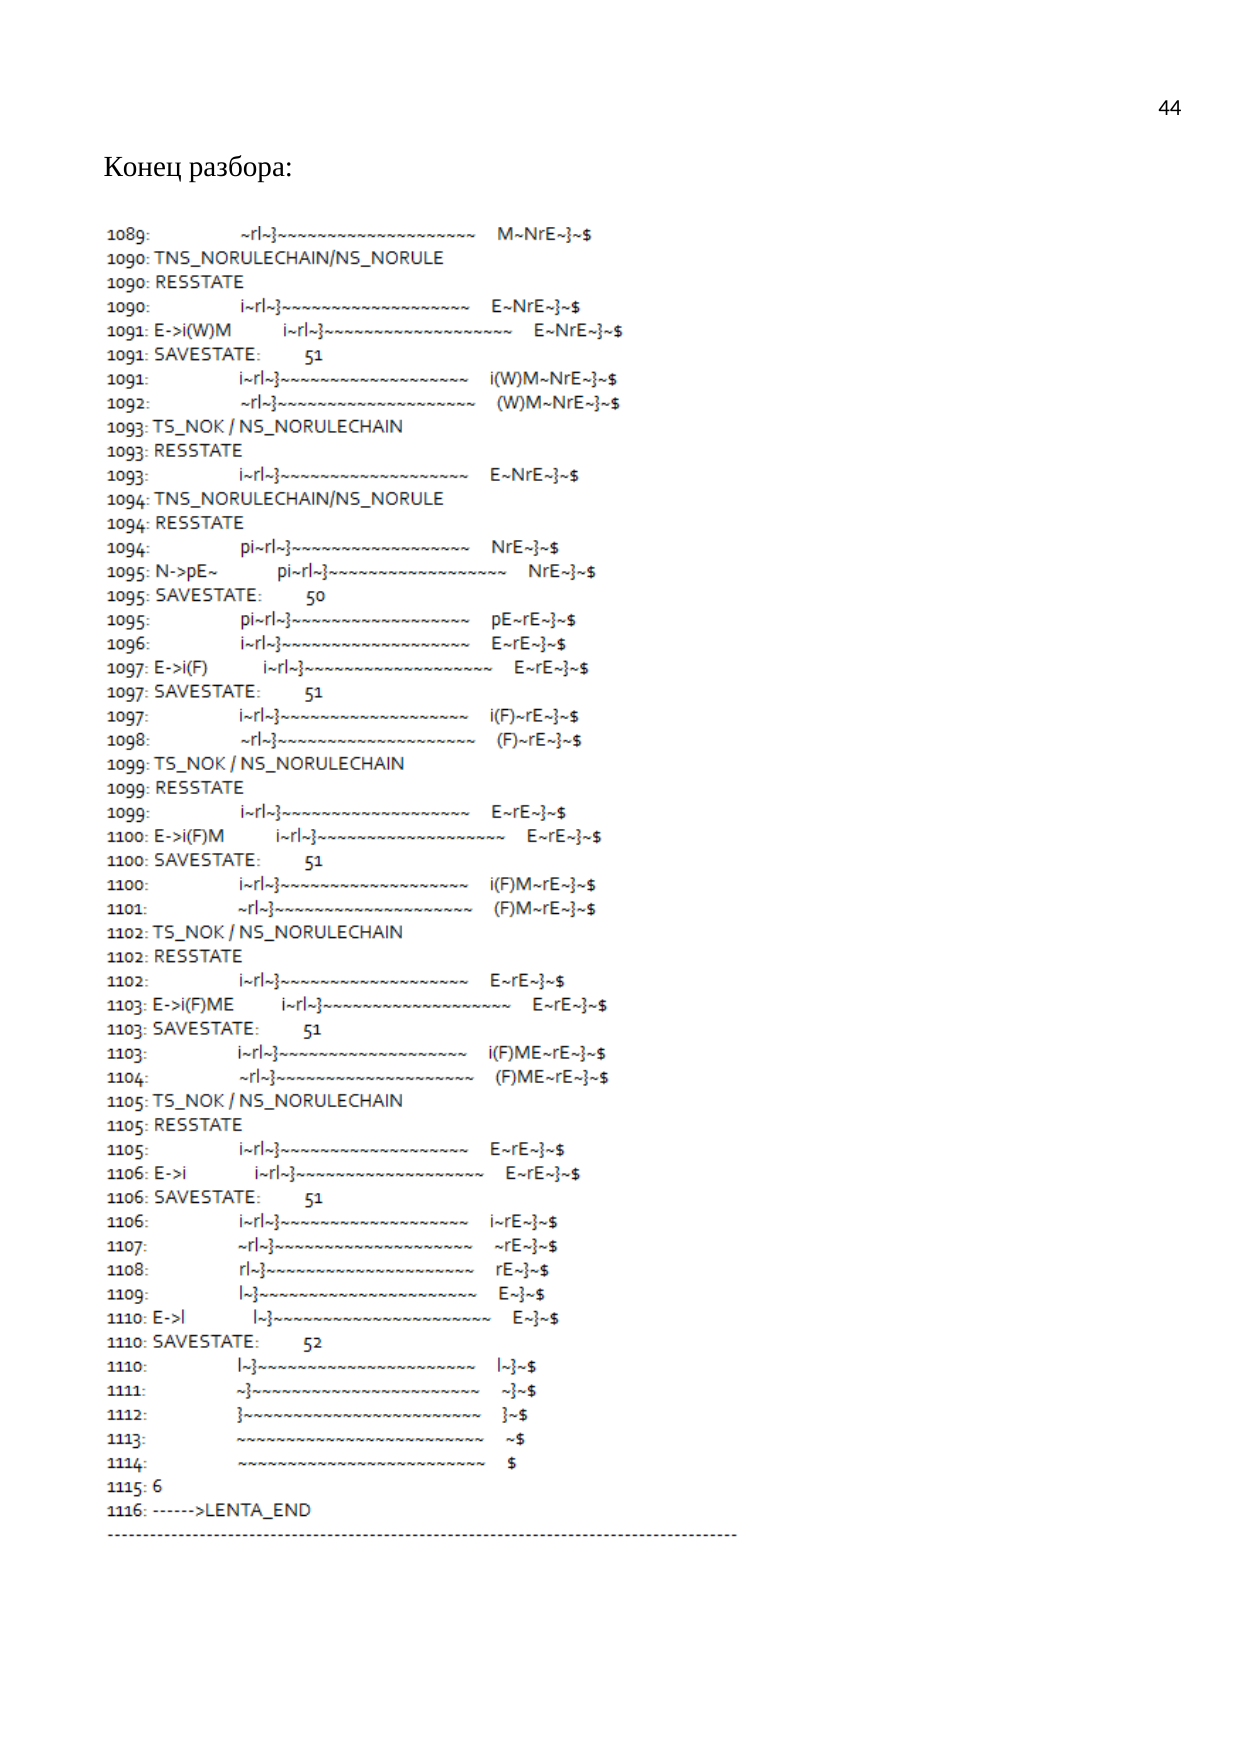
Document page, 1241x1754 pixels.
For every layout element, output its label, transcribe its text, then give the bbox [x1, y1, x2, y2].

picture [103, 226, 738, 1549]
text Конец разбора: [103, 149, 1181, 183]
